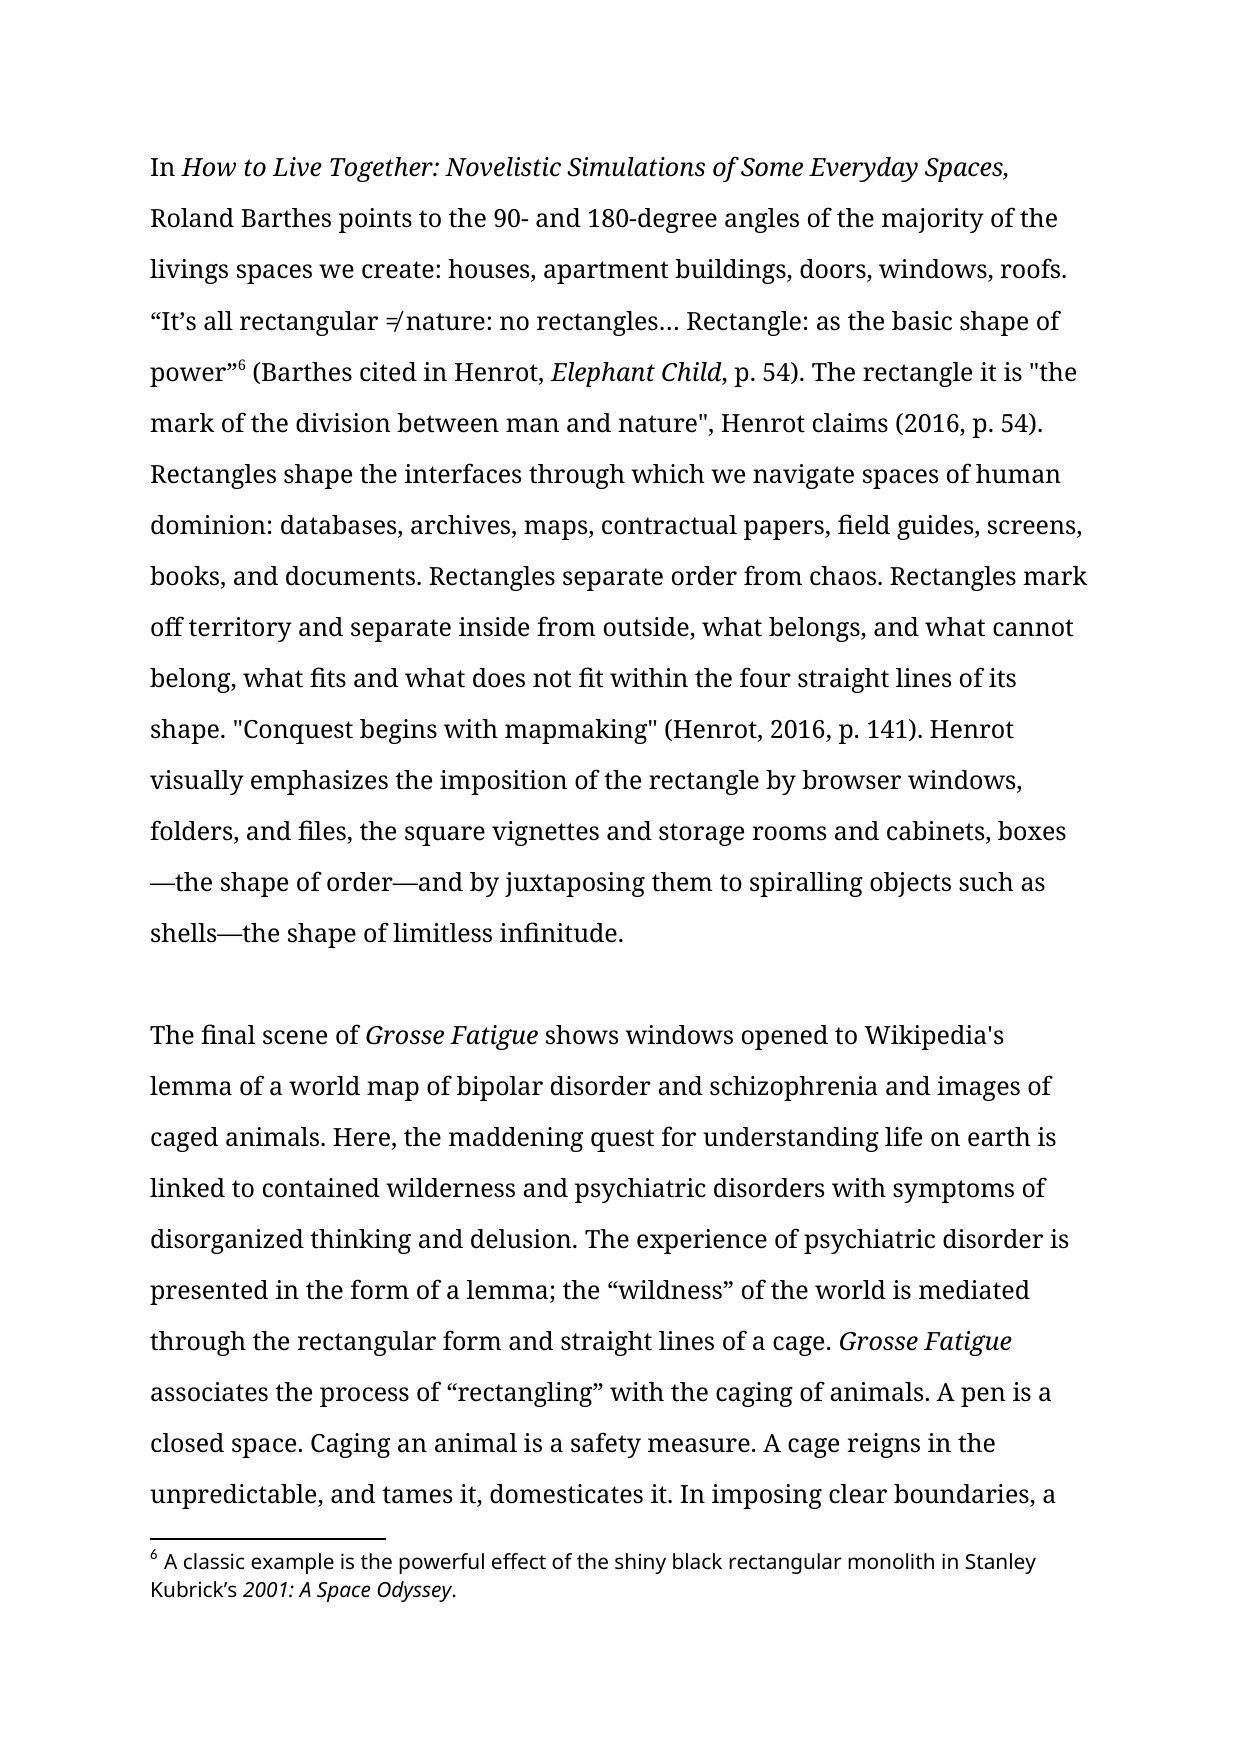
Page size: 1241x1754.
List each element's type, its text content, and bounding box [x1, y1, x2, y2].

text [150, 1018, 1090, 1511]
text In How to Live Together: Novelistic Simulations of Some Everyday Spaces, Roland Barthes points to the 90- and 180-degree angles of the majority of the livings spaces we create: houses, apartment buildings, doors, windows, roofs. “It’s all rectangular ≠ nature: no rectangles… Rectangle: as the basic shape of power” (Barthes cited in Henrot, Elephant Child, p. 54). The rectangle it is "the mark of the division between man and nature", Henrot claims (2016, p. 54). Rectangles shape the interfaces through which we navigate spaces of human dominion: databases, archives, maps, contractual papers, field guides, screens, books, and documents. Rectangles separate order from chaos. Rectangles mark off territory and separate inside from outside, what belongs, and what cannot belong, what fits and what does not fit within the four straight lines of its shape. "Conquest begins with mapmaking" (Henrot, 2016, p. 141). Henrot visually emphasizes the imposition of the rectangle by browser windows, folders, and files, the square vignettes and storage rooms and cabinets, boxes—the shape of order—and by juxtaposing them to spiralling objects such as shells—the shape of limitless infinitude. [150, 150, 1090, 950]
